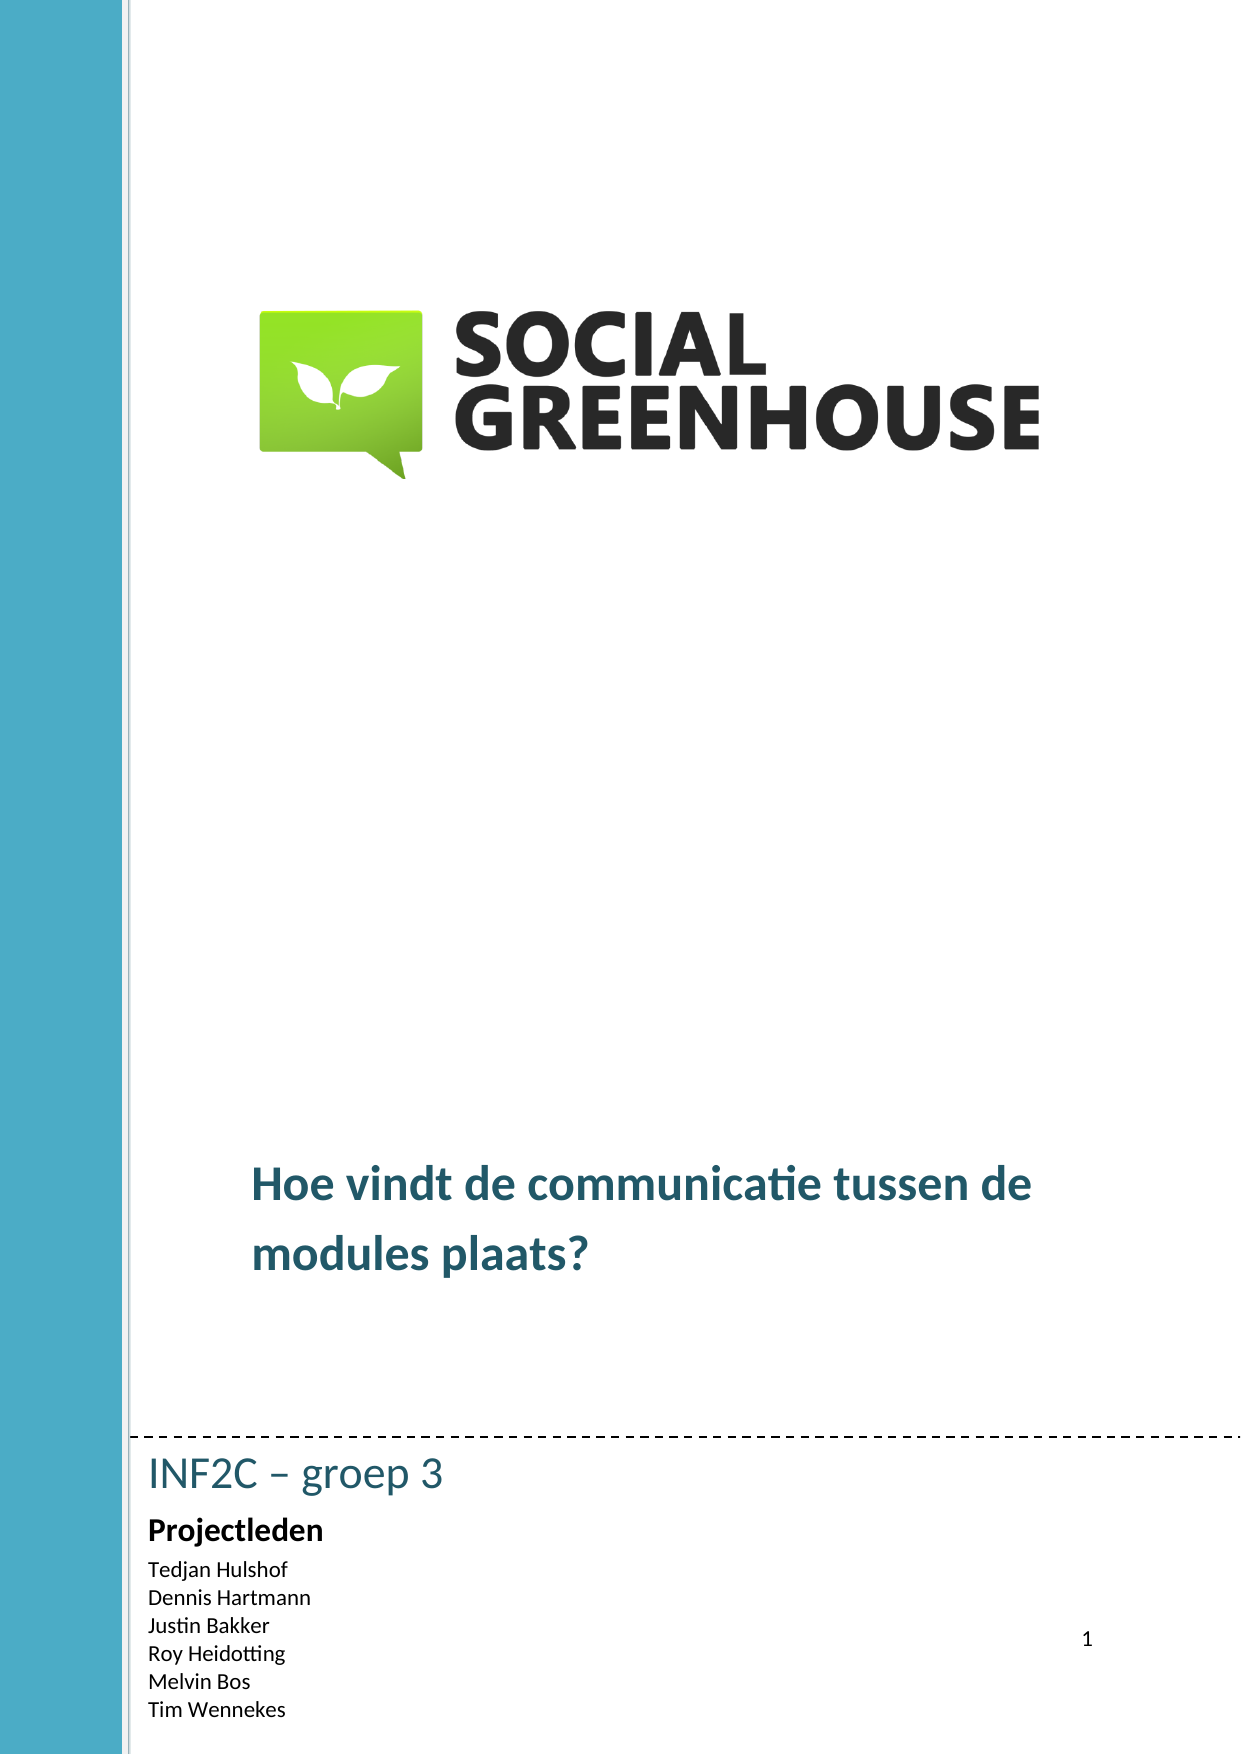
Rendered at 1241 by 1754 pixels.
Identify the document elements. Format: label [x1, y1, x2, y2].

picture [257, 309, 1039, 479]
